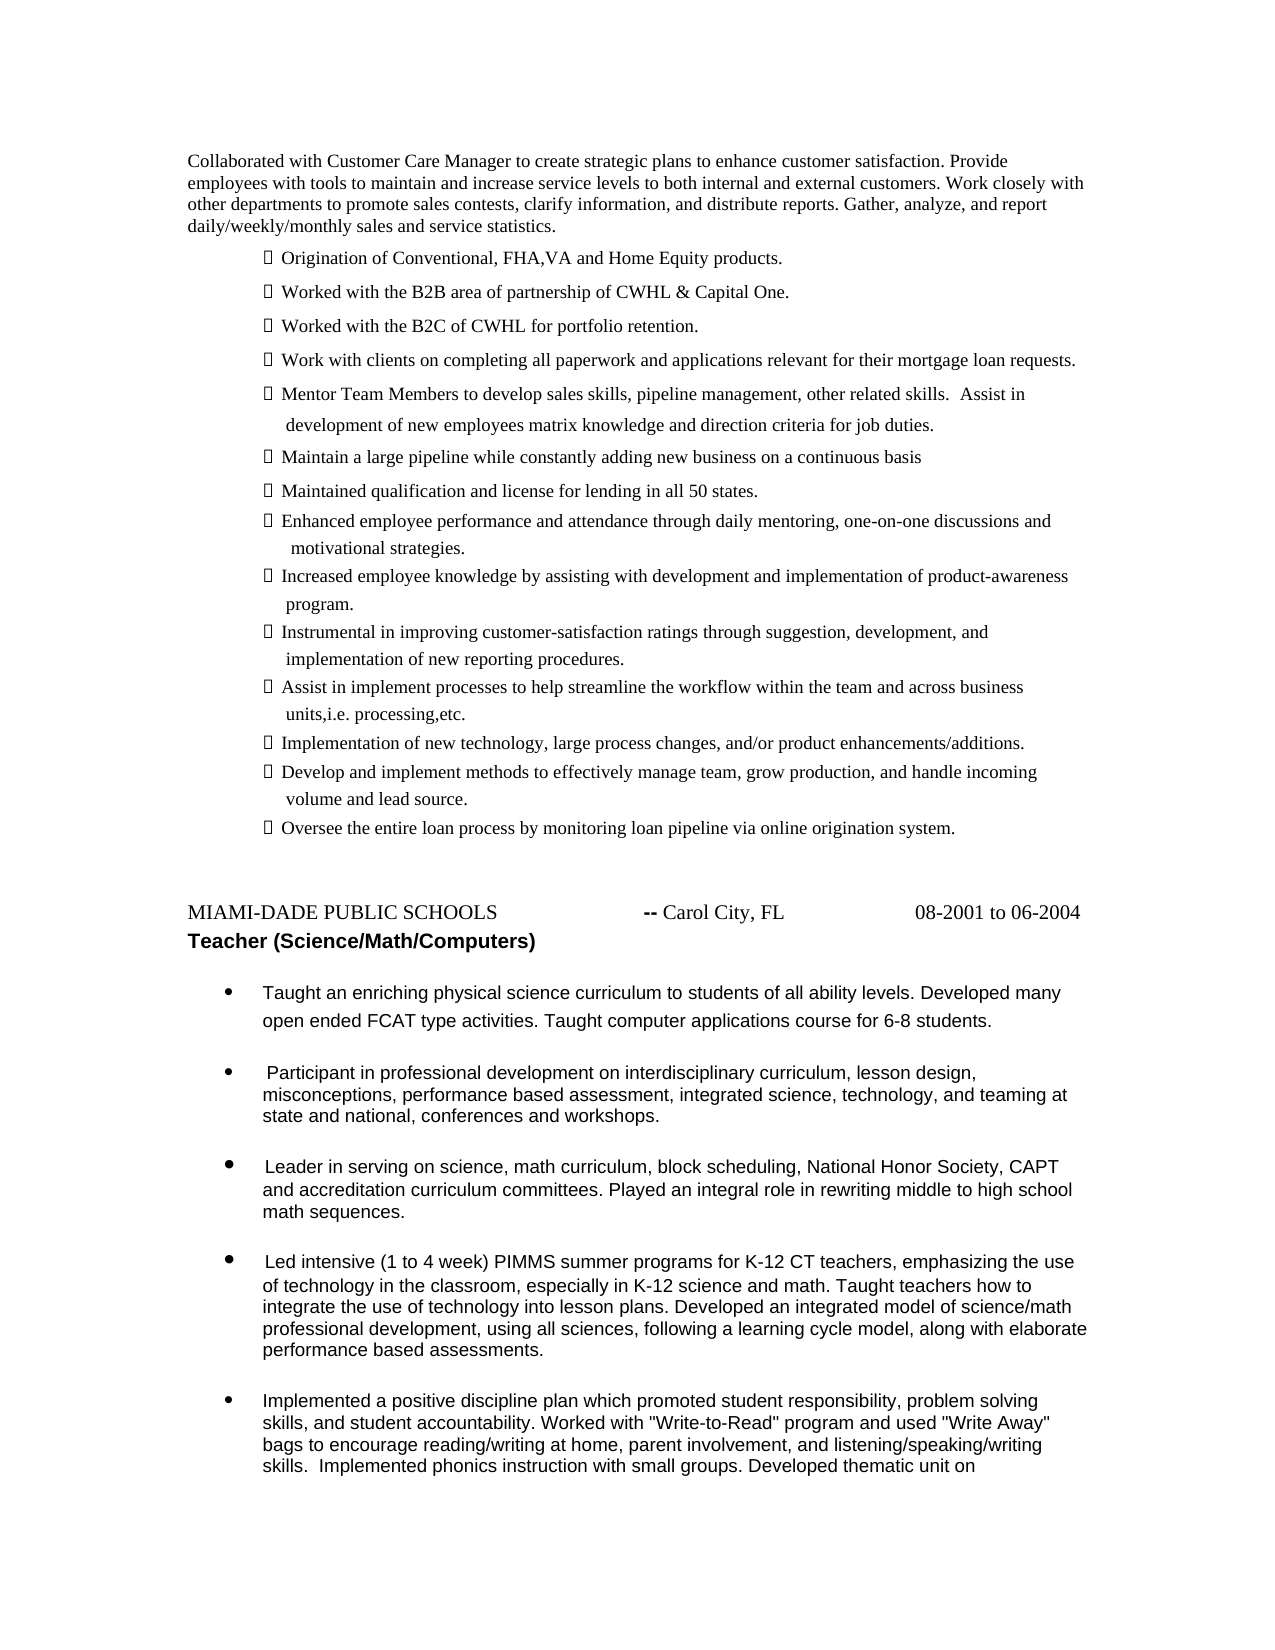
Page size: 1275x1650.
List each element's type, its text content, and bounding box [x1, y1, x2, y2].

text  Assist in implement processes to help streamline the workflow within the team and across business [262, 673, 1087, 699]
text units,i.e. processing,etc. [262, 703, 1087, 725]
text  Implementation of new technology, large process changes, and/or product enhancements/additions. [262, 729, 1087, 754]
text  Led intensive (1 to 4 week) PIMMS summer programs for K-12 CT teachers, emphasizing the use of technology in the classroom, especially in K-12 science and math. Taught teachers how to integrate the use of technology into lesson plans. Developed an integrated model of science/math professional development, using all sciences, following a learning cycle model, along with elaborate performance based assessments. [225, 1251, 1087, 1361]
text Miami-Dade Public Schools -- Carol City, FL 08-2001 to 06-2004 [187, 900, 1087, 924]
text  Maintained qualification and license for lending in all 50 states. [262, 478, 1087, 503]
text  Enhanced employee performance and attendance through daily mentoring, one-on-one discussions and [262, 507, 1087, 533]
text implementation of new reporting procedures. [262, 648, 1087, 669]
text development of new employees matrix knowledge and direction criteria for job duties. [262, 414, 1087, 435]
text  Origination of Conventional, FHA,VA and Home Equity products. [262, 244, 1087, 270]
text  Leader in serving on science, math curriculum, block scheduling, National Honor Society, CAPT and accreditation curriculum committees. Played an integral role in rewriting middle to high school math sequences. [225, 1156, 1087, 1222]
text motivational strategies. [262, 537, 1087, 558]
text  Worked with the B2B area of partnership of CWHL & Capital One. [262, 278, 1087, 304]
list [225, 1390, 1087, 1477]
text  Work with clients on completing all paperwork and applications relevant for their mortgage loan requests. [262, 346, 1087, 372]
text  Instrumental in improving customer-satisfaction ratings through suggestion, development, and [262, 618, 1087, 644]
text volume and lead source. [262, 788, 1087, 810]
text  Oversee the entire loan process by monitoring loan pipeline via online origination system. [262, 814, 1087, 839]
text Teacher (Science/Math/Computers) [187, 928, 1087, 952]
text  Increased employee knowledge by assisting with development and implementation of product-awareness [262, 563, 1087, 588]
text  Develop and implement methods to effectively manage team, grow production, and handle incoming [262, 759, 1087, 784]
text Collaborated with Customer Care Manager to create strategic plans to enhance customer satisfaction. Provide employees with tools to maintain and increase service levels to both internal and external customers. Work closely with other departments to promote sales contests, clarify information, and distribute reports. Gather, analyze, and report daily/weekly/monthly sales and service statistics. [187, 150, 1087, 236]
text program. [262, 592, 1087, 614]
list Taught an enriching physical science curriculum to students of all ability levels. Developed many open ended FCAT type activities. Taught computer applications course for 6-8 students. [225, 982, 1087, 1032]
text  Participant in professional development on interdisciplinary curriculum, lesson design, misconceptions, performance based assessment, integrated science, technology, and teaming at state and national, conferences and workshops. [225, 1062, 1087, 1127]
text  Mentor Team Members to develop sales skills, pipeline management, other related skills. Assist in [262, 380, 1087, 406]
text  Worked with the B2C of CWHL for portfolio retention. [262, 312, 1087, 338]
text  Maintain a large pipeline while constantly adding new business on a continuous basis [262, 444, 1087, 469]
